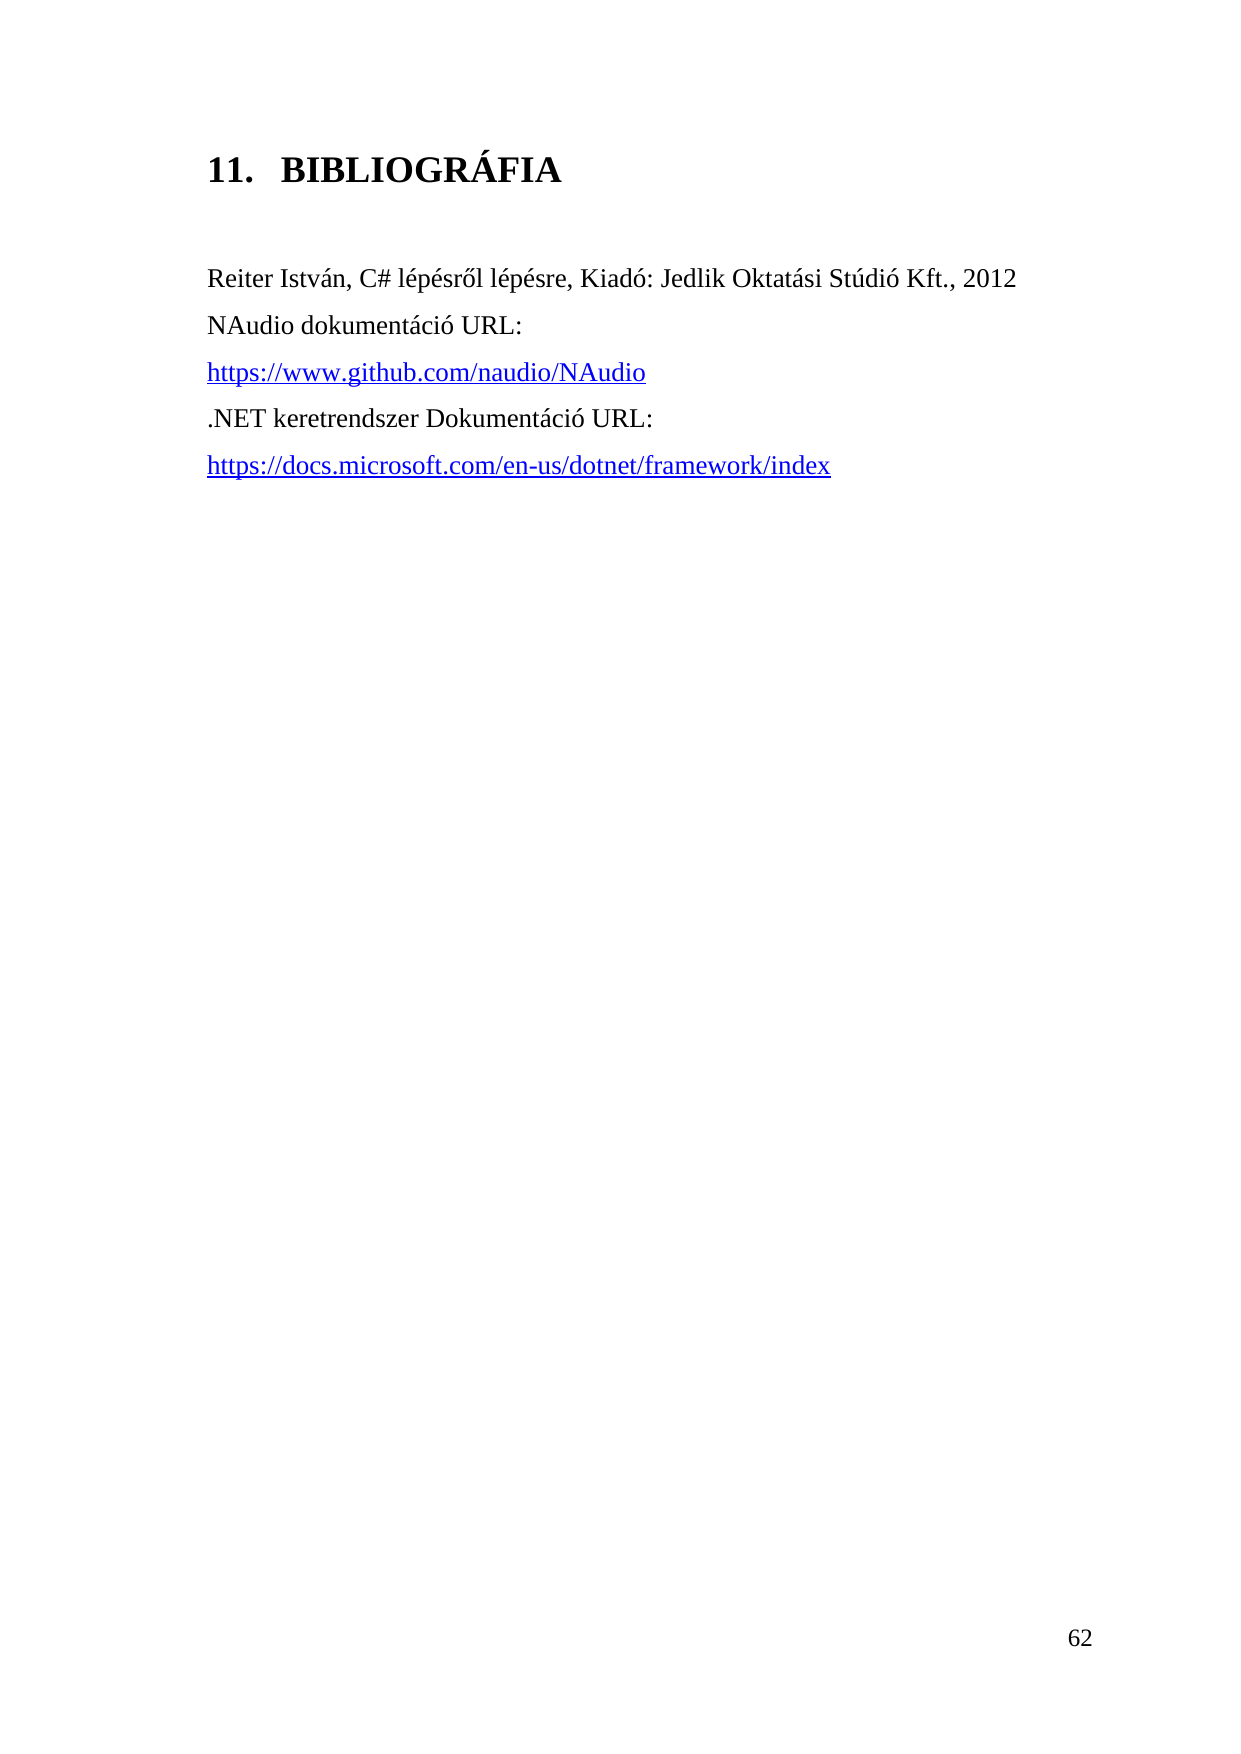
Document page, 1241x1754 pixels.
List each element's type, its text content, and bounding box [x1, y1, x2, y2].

text Reiter István, C# lépésről lépésre, Kiadó: Jedlik Oktatási Stúdió Kft., 2012 [207, 262, 1092, 293]
text https://www.github.com/naudio/NAudio [207, 356, 1092, 387]
text .NET keretrendszer Dokumentáció URL: [207, 402, 1092, 433]
text NAudio dokumentáció URL: [207, 309, 1092, 340]
text Bibliográfia [207, 148, 1092, 191]
text https://docs.microsoft.com/en-us/dotnet/framework/index [207, 449, 1092, 480]
